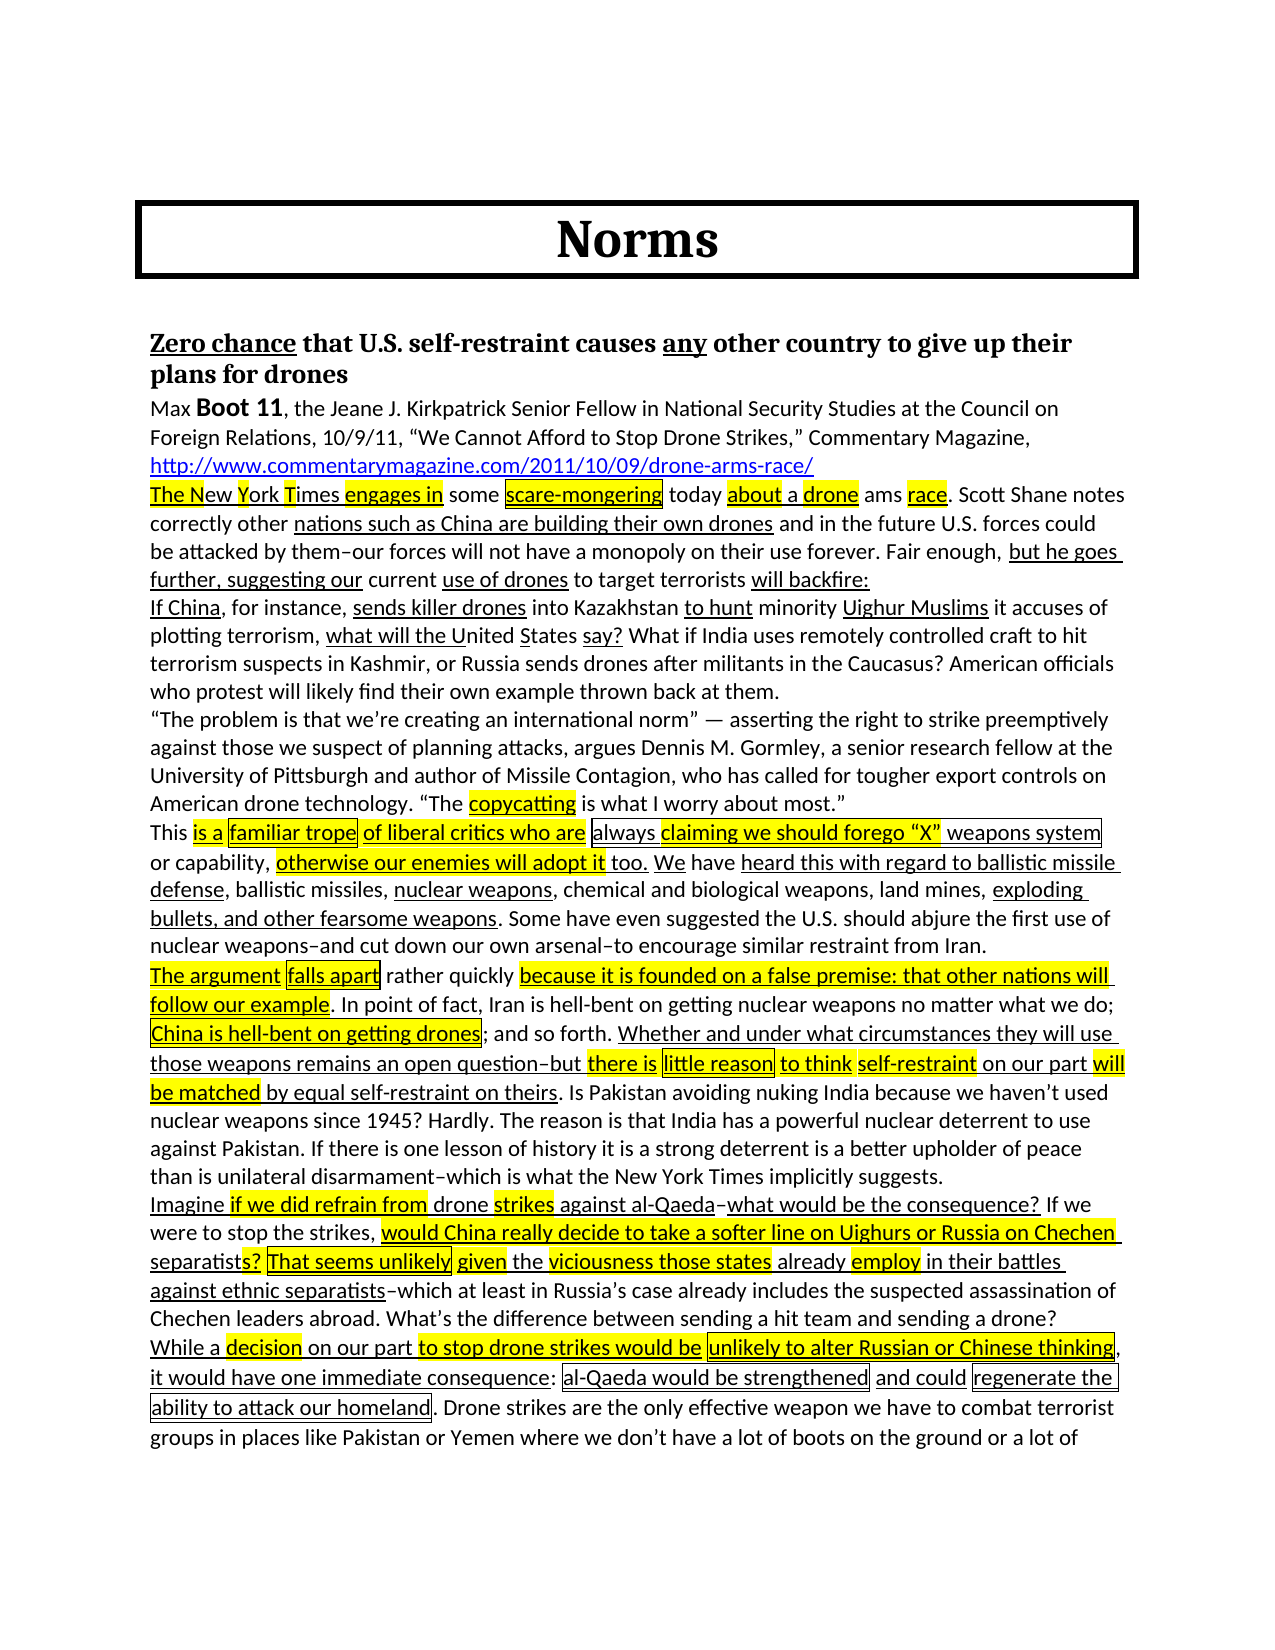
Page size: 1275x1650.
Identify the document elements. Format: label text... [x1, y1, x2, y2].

text Imagine if we did refrain from drone strikes against al-Qaeda–what would be the consequence? If we were to stop the strikes, would China really decide to take a softer line on Uighurs or Russia on Chechen separatists? That seems unlikely given the viciousness those states already employ in their battles against ethnic separatists–which at least in Russia’s case already includes the suspected assassination of Chechen leaders abroad. What’s the difference between sending a hit team and sending a drone? [150, 1190, 1125, 1332]
text “The problem is that we’re creating an international norm” — asserting the right to strike preemptively against those we suspect of planning attacks, argues Dennis M. Gormley, a senior research fellow at the University of Pittsburgh and author of Missile Contagion, who has called for tougher export controls on American drone technology. “The copycatting is what I worry about most.” [150, 705, 1125, 817]
subtitle Norms [142, 206, 1133, 273]
text The argument falls apart rather quickly because it is founded on a false premise: that other nations will follow our example. In point of fact, Iran is hell-bent on getting nuclear weapons no matter what we do; China is hell-bent on getting drones; and so forth. Whether and under what circumstances they will use those weapons remains an open question–but there is little reason to think self-restraint on our part will be matched by equal self-restraint on theirs. Is Pakistan avoiding nuking India because we haven’t used nuclear weapons since 1945? Hardly. The reason is that India has a powerful nuclear deterrent to use against Pakistan. If there is one lesson of history it is a strong deterrent is a better upholder of peace than is unilateral disarmament–which is what the New York Times implicitly suggests. [150, 960, 1125, 1073]
subtitle Zero chance that U.S. self-restraint causes any other country to give up their plans for drones [150, 328, 1125, 390]
text The New York Times engages in some scare-mongering today about a drone ams race. Scott Shane notes correctly other nations such as China are building their own drones and in the future U.S. forces could be attacked by them–our forces will not have a monopoly on their use forever. Fair enough, but he goes further, suggesting our current use of drones to target terrorists will backfire: [150, 479, 1125, 593]
text If China, for instance, sends killer drones into Kazakhstan to hunt minority Uighur Muslims it accuses of plotting terrorism, what will the United States say? What if India uses remotely controlled craft to hit terrorism suspects in Kashmir, or Russia sends drones after militants in the Caucasus? American officials who protest will likely find their own example thrown back at them. [150, 593, 1125, 705]
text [150, 1332, 1125, 1451]
text The argument falls apart rather quickly because it is founded on a false premise: that other nations will follow our example. In point of fact, Iran is hell-bent on getting nuclear weapons no matter what we do; China is hell-bent on getting drones; and so forth. Whether and under what circumstances they will use those weapons remains an open question–but there is little reason to think self-restraint on our part will be matched by equal self-restraint on theirs. Is Pakistan avoiding nuking India because we haven’t used nuclear weapons since 1945? Hardly. The reason is that India has a powerful nuclear deterrent to use against Pakistan. If there is one lesson of history it is a strong deterrent is a better upholder of peace than is unilateral disarmament–which is what the New York Times implicitly suggests. [150, 1074, 1125, 1190]
text This is a familiar trope of liberal critics who are always claiming we should forego “X” weapons system or capability, otherwise our enemies will adopt it too. We have heard this with regard to ballistic missile defense, ballistic missiles, nuclear weapons, chemical and biological weapons, land mines, exploding bullets, and other fearsome weapons. Some have even suggested the U.S. should abjure the first use of nuclear weapons–and cut down our own arsenal–to encourage similar restraint from Iran. [150, 817, 1125, 960]
text Max Boot 11, the Jeane J. Kirkpatrick Senior Fellow in National Security Studies at the Council on Foreign Relations, 10/9/11, “We Cannot Afford to Stop Drone Strikes,” Commentary Magazine, http://www.commentarymagazine.com/2011/10/09/drone-arms-race/ [150, 390, 1125, 479]
